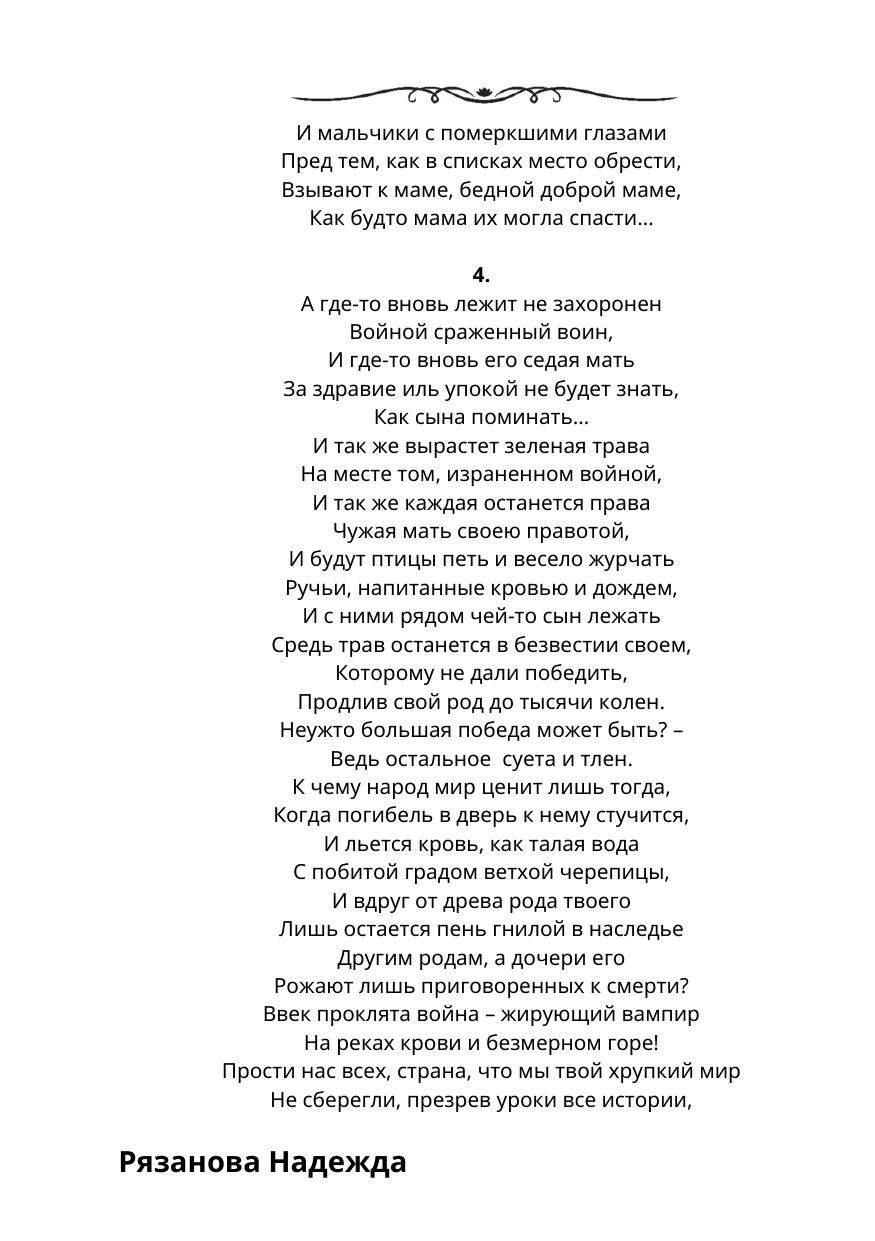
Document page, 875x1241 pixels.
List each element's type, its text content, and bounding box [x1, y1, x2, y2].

text С побитой градом ветхой черепицы, [177, 857, 786, 886]
text На месте том, израненном войной, [177, 459, 786, 488]
text Как сына поминать… [177, 402, 786, 431]
text Ведь остальное суета и тлен. [177, 744, 786, 772]
text Рожают лишь приговоренных к смерти? [177, 971, 786, 999]
text 4. [177, 260, 786, 289]
text И будут птицы петь и весело журчать [177, 544, 786, 573]
text На реках крови и безмерном горе! [177, 1028, 786, 1056]
text И льется кровь, как талая вода [177, 829, 786, 857]
text Которому не дали победить, [177, 658, 786, 687]
text Ручьи, напитанные кровью и дождем, [177, 573, 786, 601]
text За здравие иль упокой не будет знать, [177, 374, 786, 402]
text Средь трав останется в безвестии своем, [177, 630, 786, 658]
text И мальчики с померкшими глазами [177, 118, 786, 147]
text Продлив свой род до тысячи колен. [177, 687, 786, 715]
picture [275, 73, 688, 118]
text И с ними рядом чей-то сын лежать [177, 601, 786, 630]
text И где-то вновь его седая мать [177, 346, 786, 374]
text Ввек проклята война – жирующий вампир [177, 999, 786, 1028]
text Прости нас всех, страна, что мы твой хрупкий мир [177, 1056, 786, 1085]
text Другим родам, а дочери его [177, 943, 786, 971]
text И так же вырастет зеленая трава [177, 431, 786, 459]
text Не сберегли, презрев уроки все истории, [177, 1085, 786, 1113]
text Взывают к маме, бедной доброй маме, [177, 175, 786, 203]
text Когда погибель в дверь к нему стучится, [177, 801, 786, 829]
text И так же каждая останется права [177, 488, 786, 516]
text И вдруг от древа рода твоего [177, 886, 786, 914]
text Неужто большая победа может быть? – [177, 715, 786, 744]
text Чужая мать своею правотой, [177, 516, 786, 544]
text К чему народ мир ценит лишь тогда, [177, 772, 786, 801]
text Лишь остается пень гнилой в наследье [177, 914, 786, 943]
text Как будто мама их могла спасти… [177, 203, 786, 232]
text А где-то вновь лежит не захоронен [177, 289, 786, 317]
text Пред тем, как в списках место обрести, [177, 147, 786, 175]
text Войной сраженный воин, [177, 317, 786, 346]
